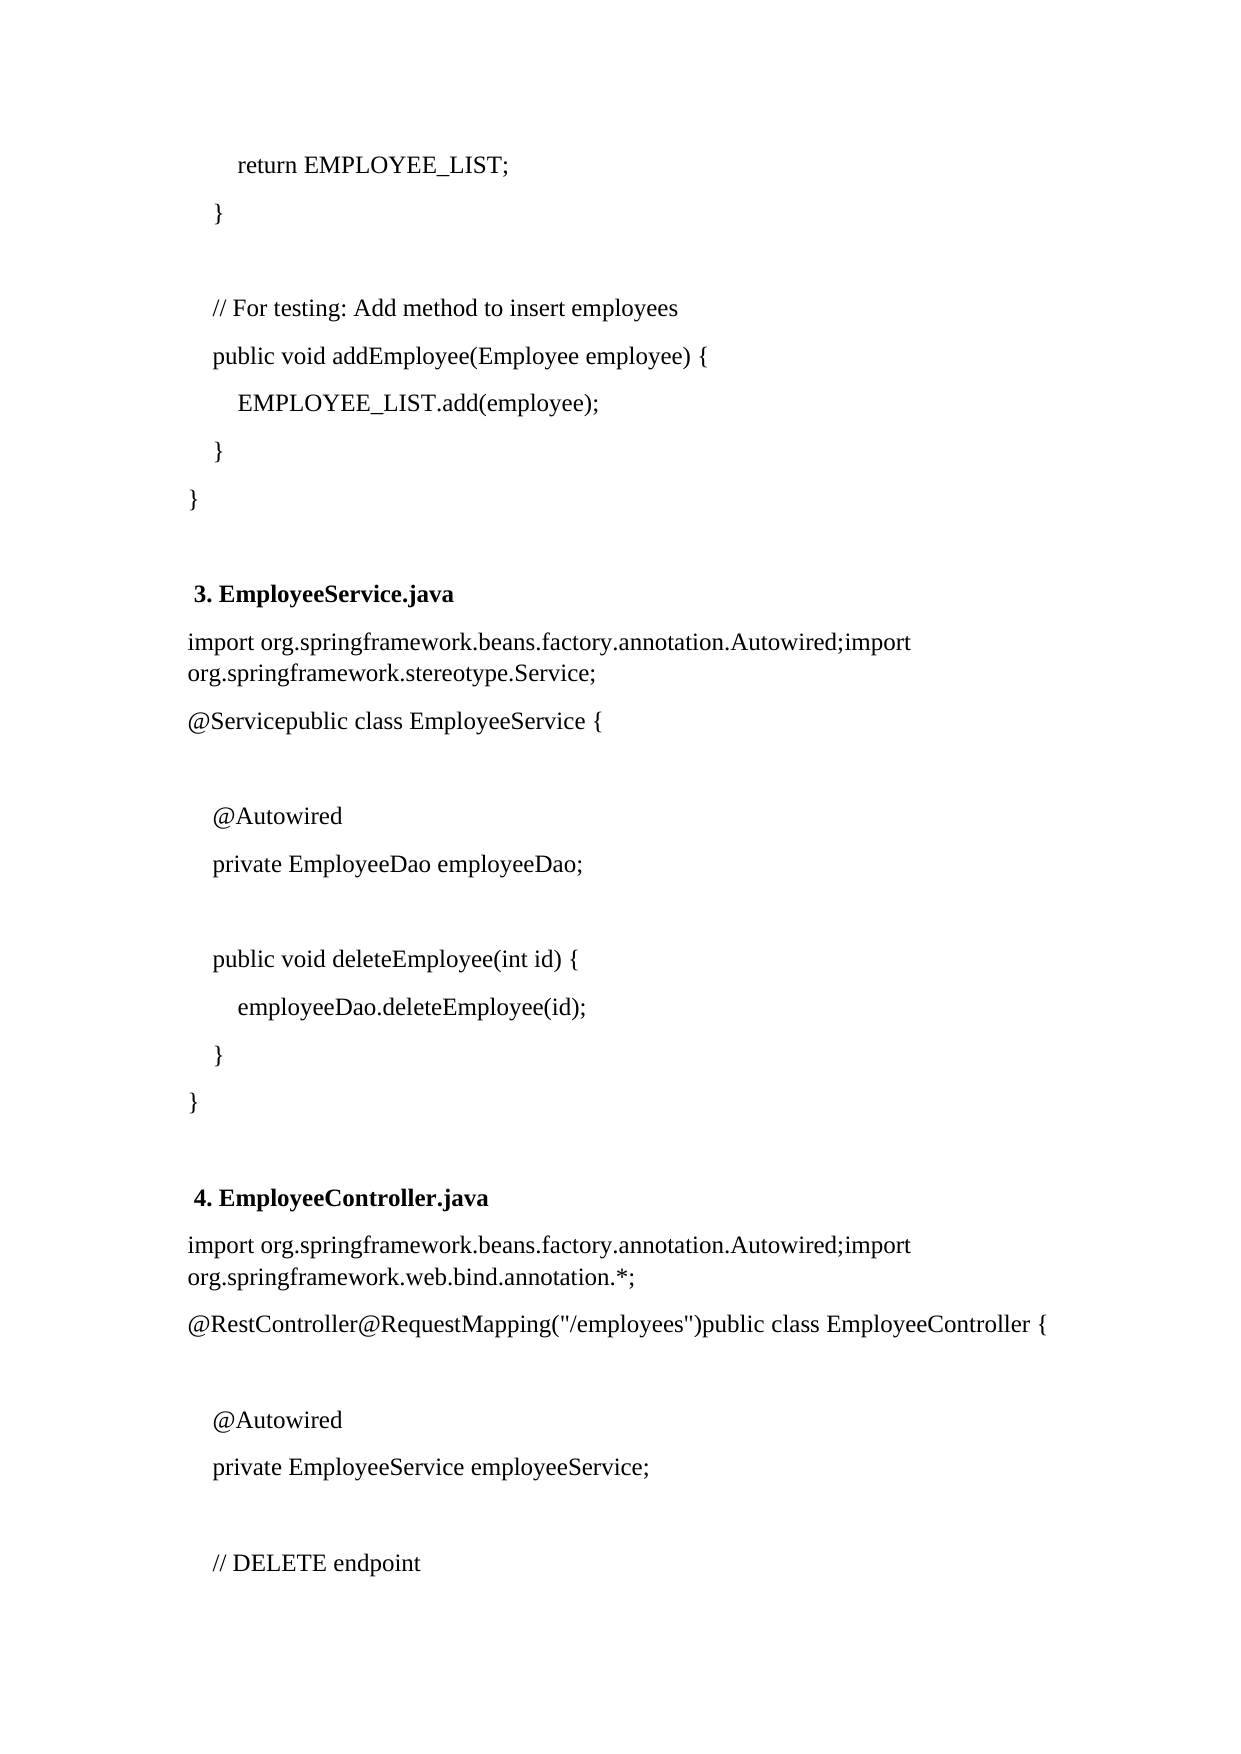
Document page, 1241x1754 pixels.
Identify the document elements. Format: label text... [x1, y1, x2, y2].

text 3. EmployeeService.java [187, 579, 1053, 608]
text employeeDao.deleteEmployee(id); [187, 992, 1053, 1021]
text import org.springframework.beans.factory.annotation.Autowired;import org.springframework.web.bind.annotation.*; [187, 1231, 1053, 1290]
text } [187, 484, 1053, 513]
text private EmployeeDao employeeDao; [187, 849, 1053, 878]
text // For testing: Add method to insert employees [187, 293, 1053, 322]
text public void deleteEmployee(int id) { [187, 944, 1053, 973]
text EMPLOYEE_LIST.add(employee); [187, 388, 1053, 417]
text return EMPLOYEE_LIST; [187, 150, 1053, 179]
text } [187, 198, 1053, 226]
text private EmployeeService employeeService; [187, 1452, 1053, 1481]
text @Servicepublic class EmployeeService { [187, 706, 1053, 734]
text public void addEmployee(Employee employee) { [187, 341, 1053, 369]
text // DELETE endpoint [187, 1548, 1053, 1577]
text @RestController@RequestMapping("/employees")public class EmployeeController { [187, 1309, 1053, 1338]
text @Autowired [187, 801, 1053, 830]
text import org.springframework.beans.factory.annotation.Autowired;import org.springframework.stereotype.Service; [187, 627, 1053, 687]
text } [187, 436, 1053, 465]
text } [187, 1040, 1053, 1068]
text @Autowired [187, 1405, 1053, 1433]
text 4. EmployeeController.java [187, 1183, 1053, 1212]
text } [187, 1087, 1053, 1116]
